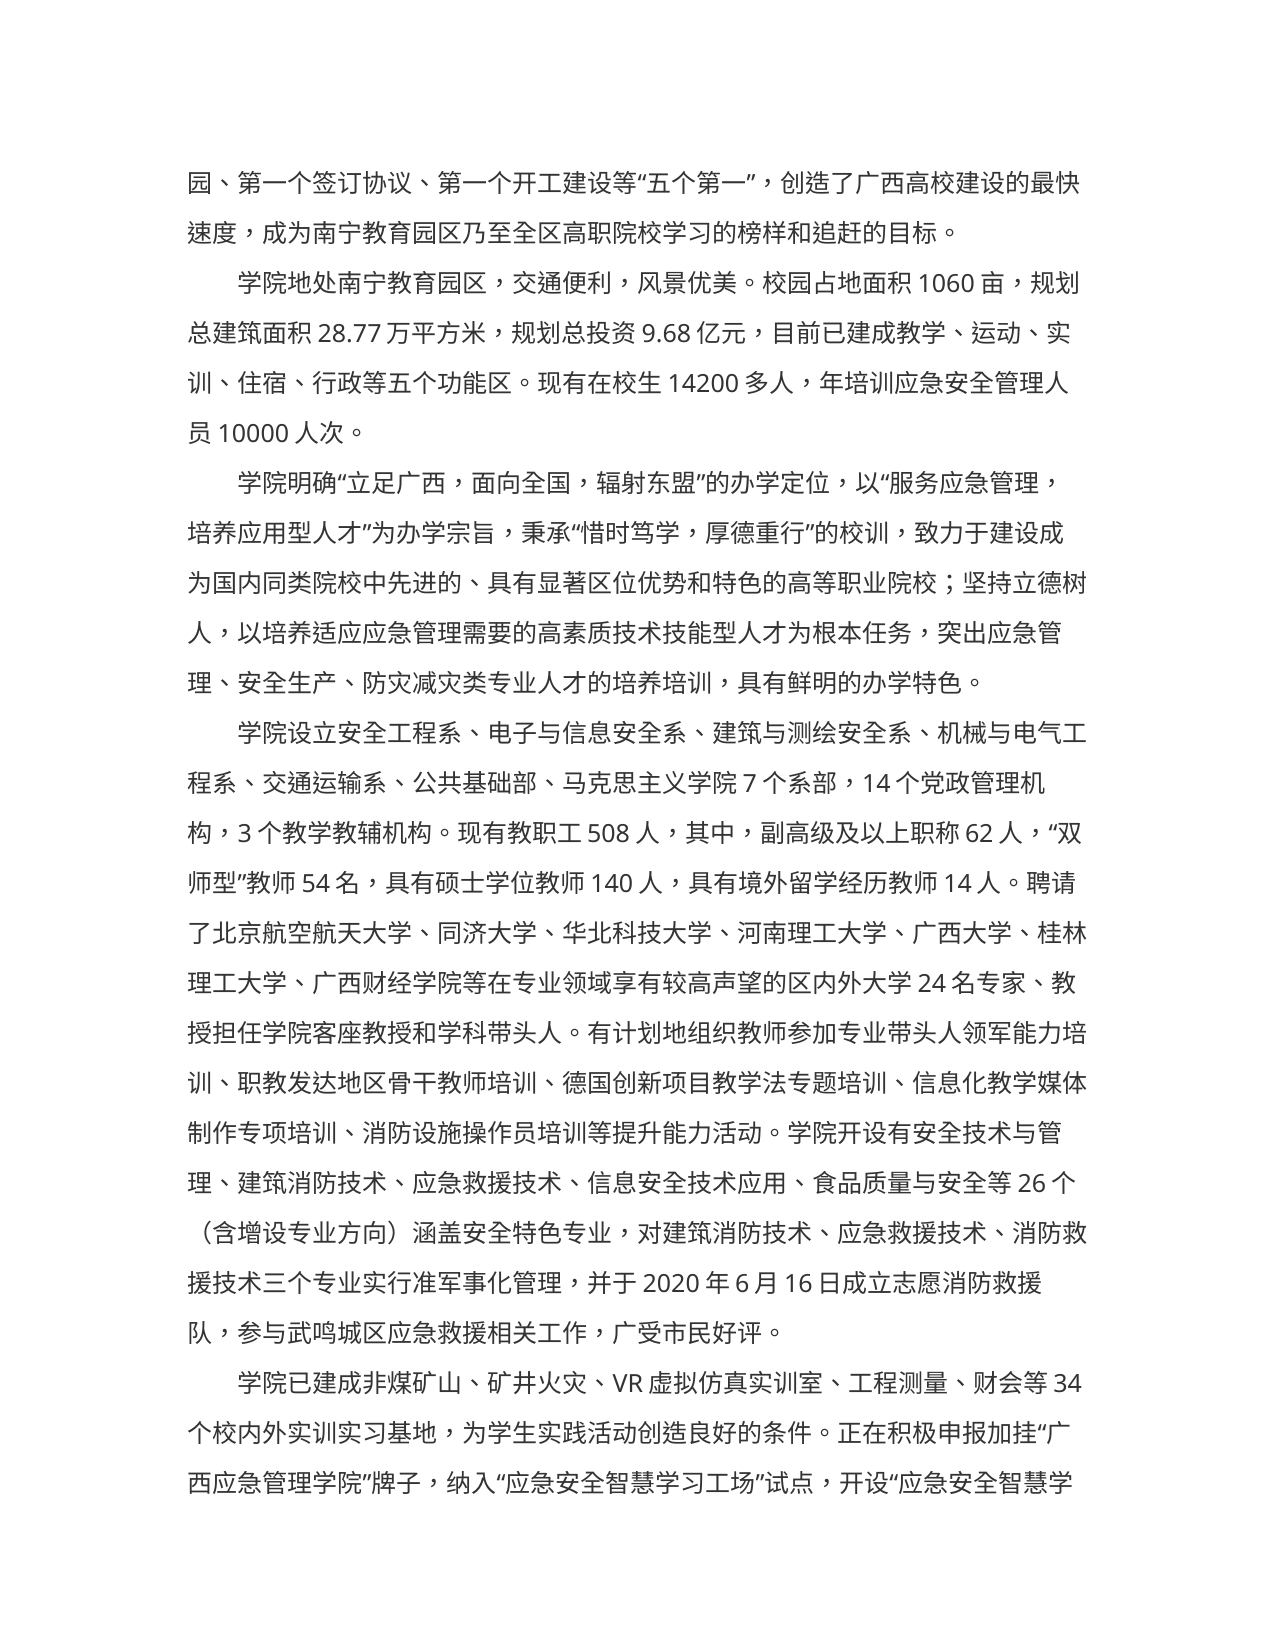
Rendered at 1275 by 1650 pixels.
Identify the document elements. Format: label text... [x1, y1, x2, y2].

text 学院设立安全工程系、电子与信息安全系、建筑与测绘安全系、机械与电气工程系、交通运输系、公共基础部、马克思主义学院7个系部，14个党政管理机构，3个教学教辅机构。现有教职工508人，其中，副高级及以上职称62人，“双师型”教师54名，具有硕士学位教师140人，具有境外留学经历教师14人。聘请了北京航空航天大学、同济大学、华北科技大学、河南理工大学、广西大学、桂林理工大学、广西财经学院等在专业领域享有较高声望的区内外大学24名专家、教授担任学院客座教授和学科带头人。有计划地组织教师参加专业带头人领军能力培训、职教发达地区骨干教师培训、德国创新项目教学法专题培训、信息化教学媒体制作专项培训、消防设施操作员培训等提升能力活动。学院开设有安全技术与管理、建筑消防技术、应急救援技术、信息安全技术应用、食品质量与安全等26个（含增设专业方向）涵盖安全特色专业，对建筑消防技术、应急救援技术、消防救援技术三个专业实行准军事化管理，并于2020年6月16日成立志愿消防救援队，参与武鸣城区应急救援相关工作，广受市民好评。 [187, 700, 1087, 1350]
text 学院明确“立足广西，面向全国，辐射东盟”的办学定位，以“服务应急管理，培养应用型人才”为办学宗旨，秉承“惜时笃学，厚德重行”的校训，致力于建设成为国内同类院校中先进的、具有显著区位优势和特色的高等职业院校；坚持立德树人，以培养适应应急管理需要的高素质技术技能型人才为根本任务，突出应急管理、安全生产、防灾减灾类专业人才的培养培训，具有鲜明的办学特色。 [187, 450, 1087, 700]
text 学院地处南宁教育园区，交通便利，风景优美。校园占地面积1060亩，规划总建筑面积28.77万平方米，规划总投资9.68亿元，目前已建成教学、运动、实训、住宿、行政等五个功能区。现有在校生14200多人，年培训应急安全管理人员10000人次。 [187, 250, 1087, 450]
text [187, 1350, 1087, 1500]
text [187, 150, 1087, 250]
